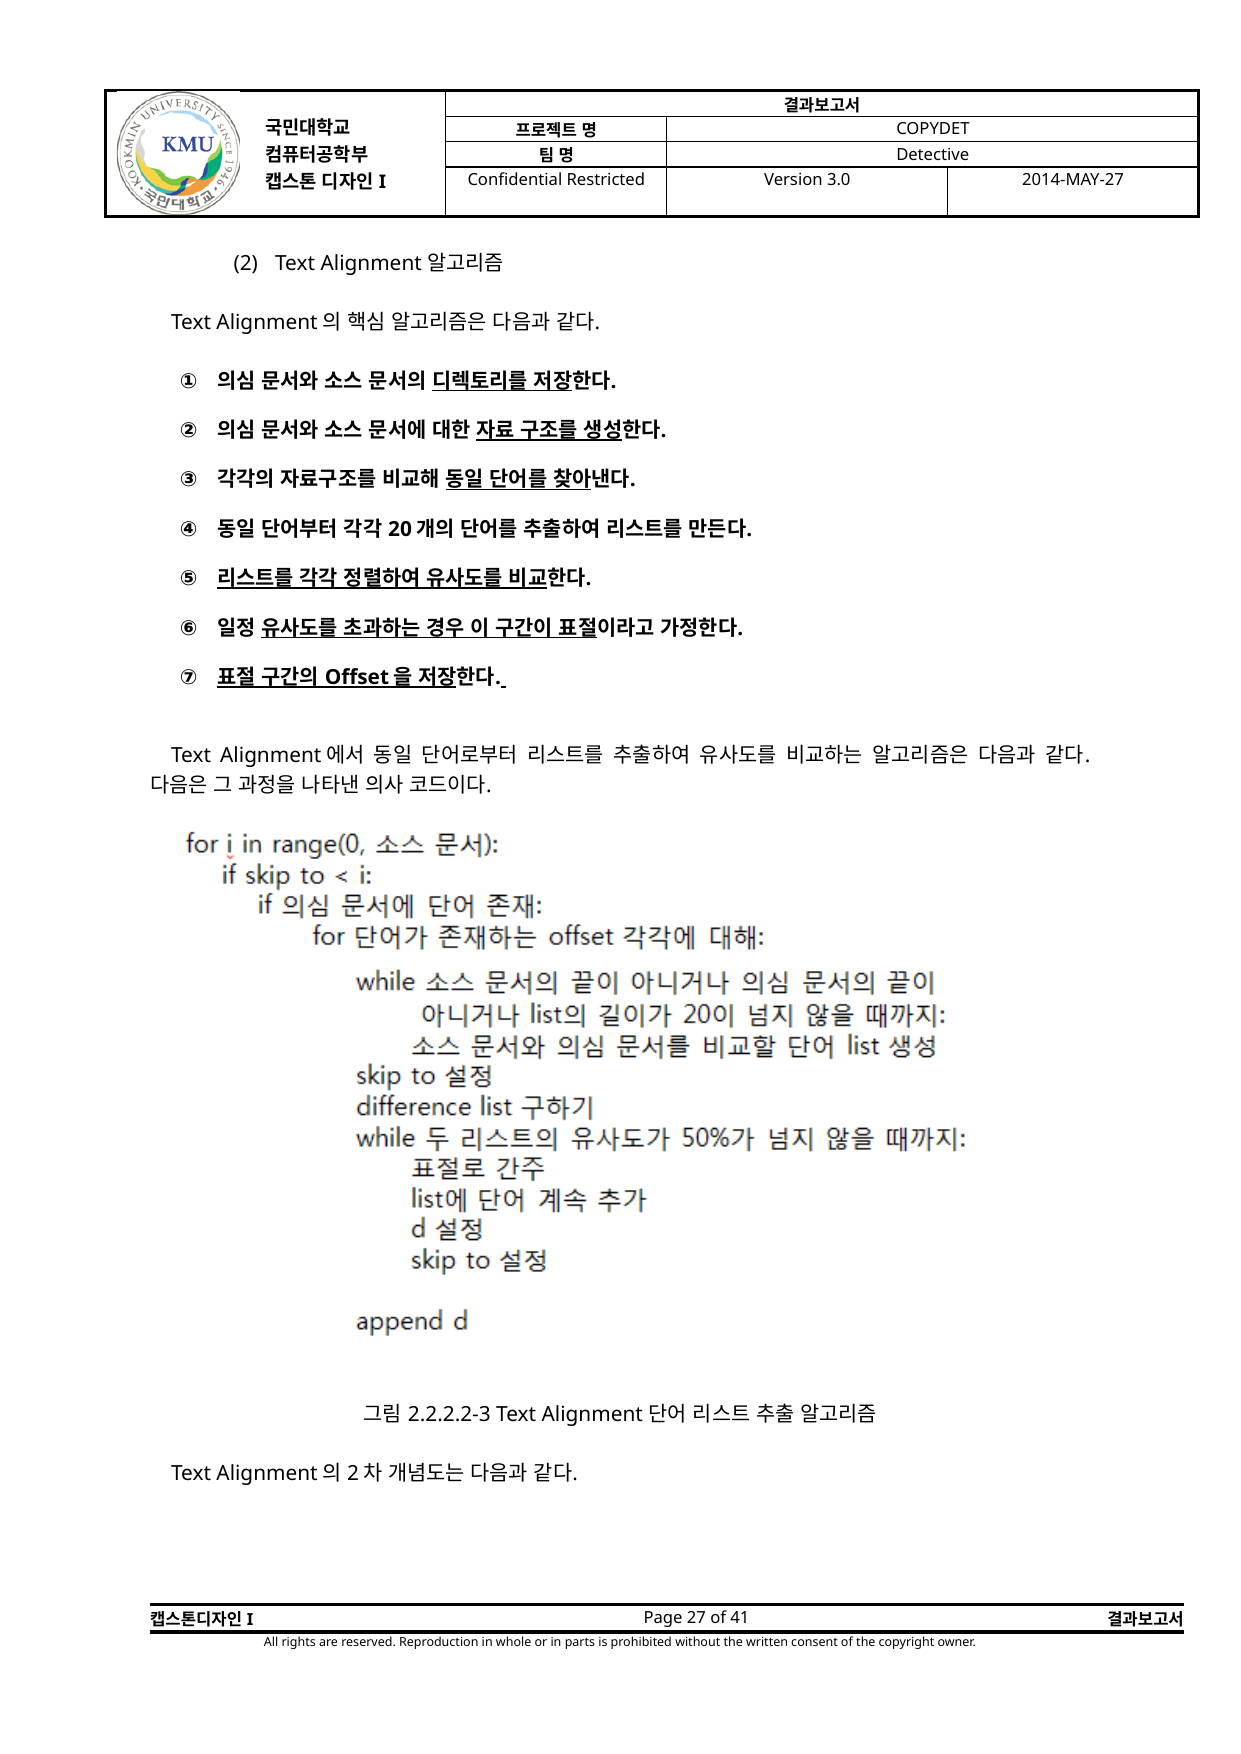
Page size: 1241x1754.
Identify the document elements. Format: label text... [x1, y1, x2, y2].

list 리스트를 각각 정렬하여 유사도를 비교한다. [179, 561, 1090, 592]
list 각각의 자료구조를 비교해 동일 단어를 찾아낸다. [179, 463, 1090, 493]
text Text Alignment의 핵심 알고리즘은 다음과 같다. [150, 305, 1090, 336]
list 의심 문서와 소스 문서에 대한 자료 구조를 생성한다. [179, 413, 1090, 444]
text 그림 2.2.2.2-3 Text Alignment 단어 리스트 추출 알고리즘 [150, 1397, 1090, 1427]
picture [116, 91, 240, 215]
list 의심 문서와 소스 문서의 디렉토리를 저장한다. [179, 364, 1090, 394]
list 일정 유사도를 초과하는 경우 이 구간이 표절이라고 가정한다. [179, 611, 1090, 641]
list 동일 단어부터 각각 20개의 단어를 추출하여 리스트를 만든다. [179, 512, 1090, 542]
subtitle Text Alignment 알고리즘 [233, 246, 1090, 277]
picture [150, 798, 988, 1397]
list 표절 구간의 Offset을 저장한다. [179, 660, 1090, 691]
text Text Alignment에서 동일 단어로부터 리스트를 추출하여 유사도를 비교하는 알고리즘은 다음과 같다. 다음은 그 과정을 나타낸 의사 코드이다. [150, 738, 1090, 799]
text Text Alignment의 2차 개념도는 다음과 같다. [150, 1456, 1090, 1486]
